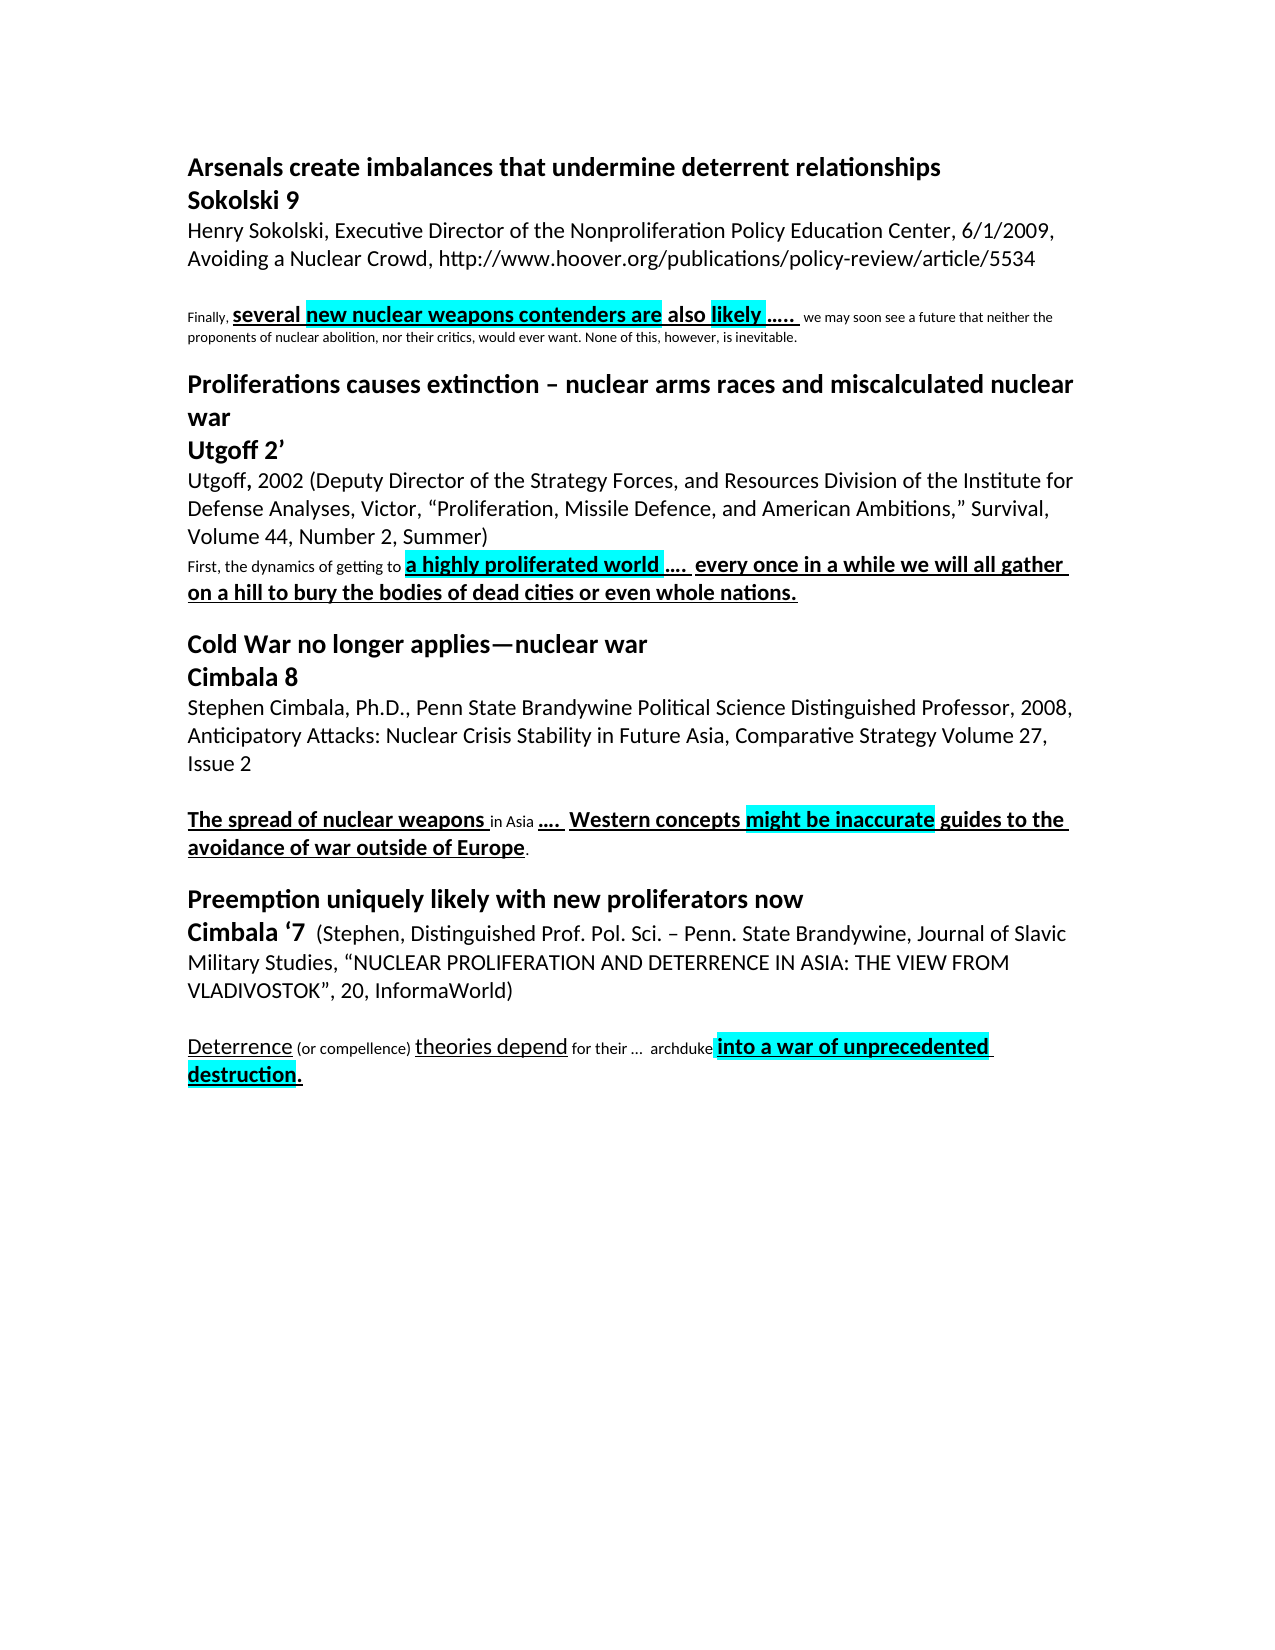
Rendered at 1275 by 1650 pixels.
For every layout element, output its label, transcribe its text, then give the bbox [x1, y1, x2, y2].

subtitle Arsenals create imbalances that undermine deterrent relationships [187, 150, 1087, 183]
text Deterrence (or compellence) theories depend for their … archduke into a war of unprecedented destruction. [187, 1032, 1087, 1088]
subtitle Preemption uniquely likely with new proliferators now [187, 882, 1087, 915]
text First, the dynamics of getting to a highly proliferated world …. every once in a while we will all gather on a hill to bury the bodies of dead cities or even whole nations. [187, 550, 1087, 606]
text Finally, several new nuclear weapons contenders are also likely ….. we may soon see a future that neither the proponents of nuclear abolition, nor their critics, would ever want. None of this, however, is inevitable. [187, 300, 1087, 346]
text Utgoff, 2002 (Deputy Director of the Strategy Forces, and Resources Division of the Institute for Defense Analyses, Victor, “Proliferation, Missile Defence, and American Ambitions,” Survival, Volume 44, Number 2, Summer) [187, 466, 1087, 550]
text Stephen Cimbala, Ph.D., Penn State Brandywine Political Science Distinguished Professor, 2008, Anticipatory Attacks: Nuclear Crisis Stability in Future Asia, Comparative Strategy Volume 27, Issue 2 [187, 693, 1087, 777]
text The spread of nuclear weapons in Asia …. Western concepts might be inaccurate guides to the avoidance of war outside of Europe. [187, 805, 1087, 861]
text Cimbala 8 [187, 660, 1087, 693]
text Utgoff 2’ [187, 433, 1087, 466]
subtitle Proliferations causes extinction – nuclear arms races and miscalculated nuclear war [187, 367, 1087, 433]
text Henry Sokolski, Executive Director of the Nonproliferation Policy Education Center, 6/1/2009, Avoiding a Nuclear Crowd, http://www.hoover.org/publications/policy-review/article/5534 [187, 216, 1087, 272]
text Sokolski 9 [187, 183, 1087, 216]
text Cimbala ‘7 (Stephen, Distinguished Prof. Pol. Sci. – Penn. State Brandywine, Journal of Slavic Military Studies, “NUCLEAR PROLIFERATION AND DETERRENCE IN ASIA: THE VIEW FROM VLADIVOSTOK”, 20, InformaWorld) [187, 915, 1087, 1004]
subtitle Cold War no longer applies—nuclear war [187, 627, 1087, 660]
